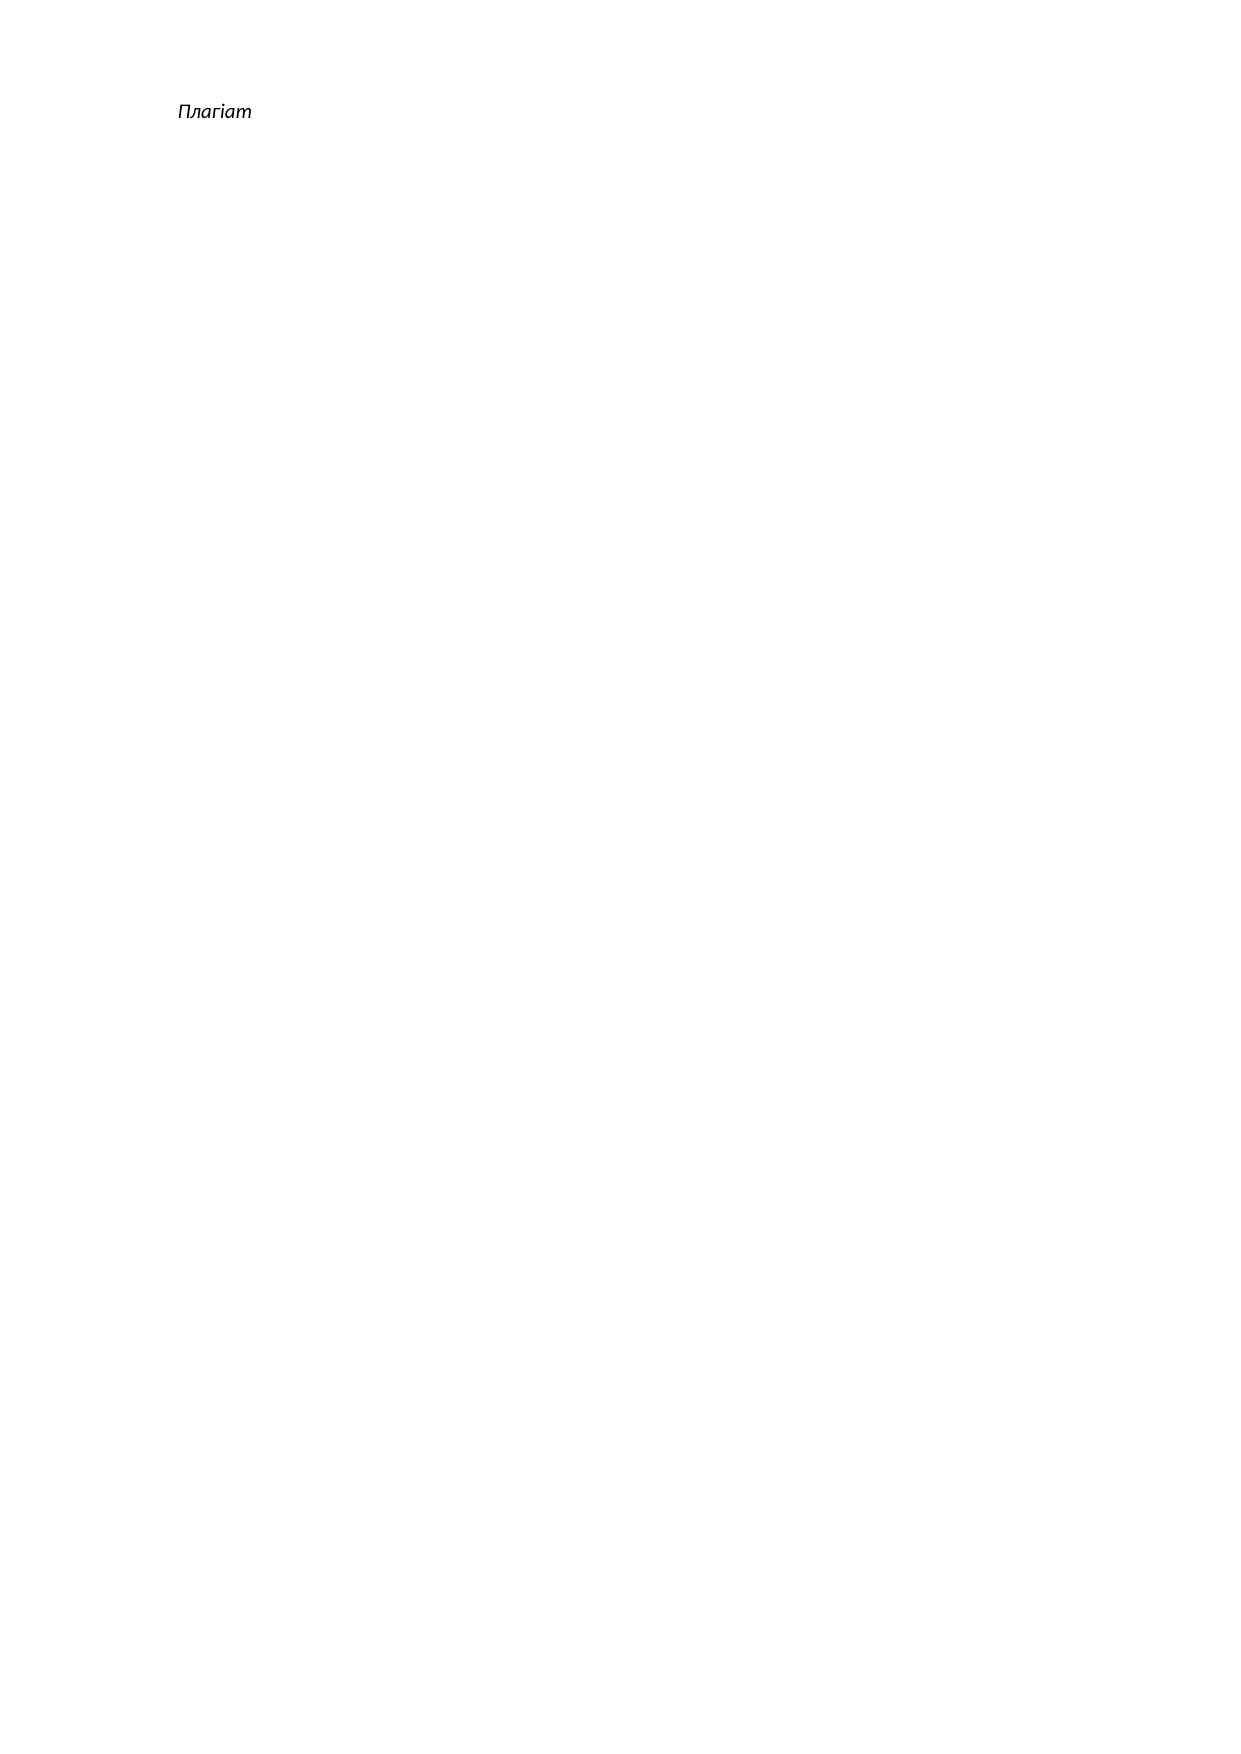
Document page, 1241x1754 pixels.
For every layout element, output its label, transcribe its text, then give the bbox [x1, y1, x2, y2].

text Плагіат [177, 104, 1152, 122]
